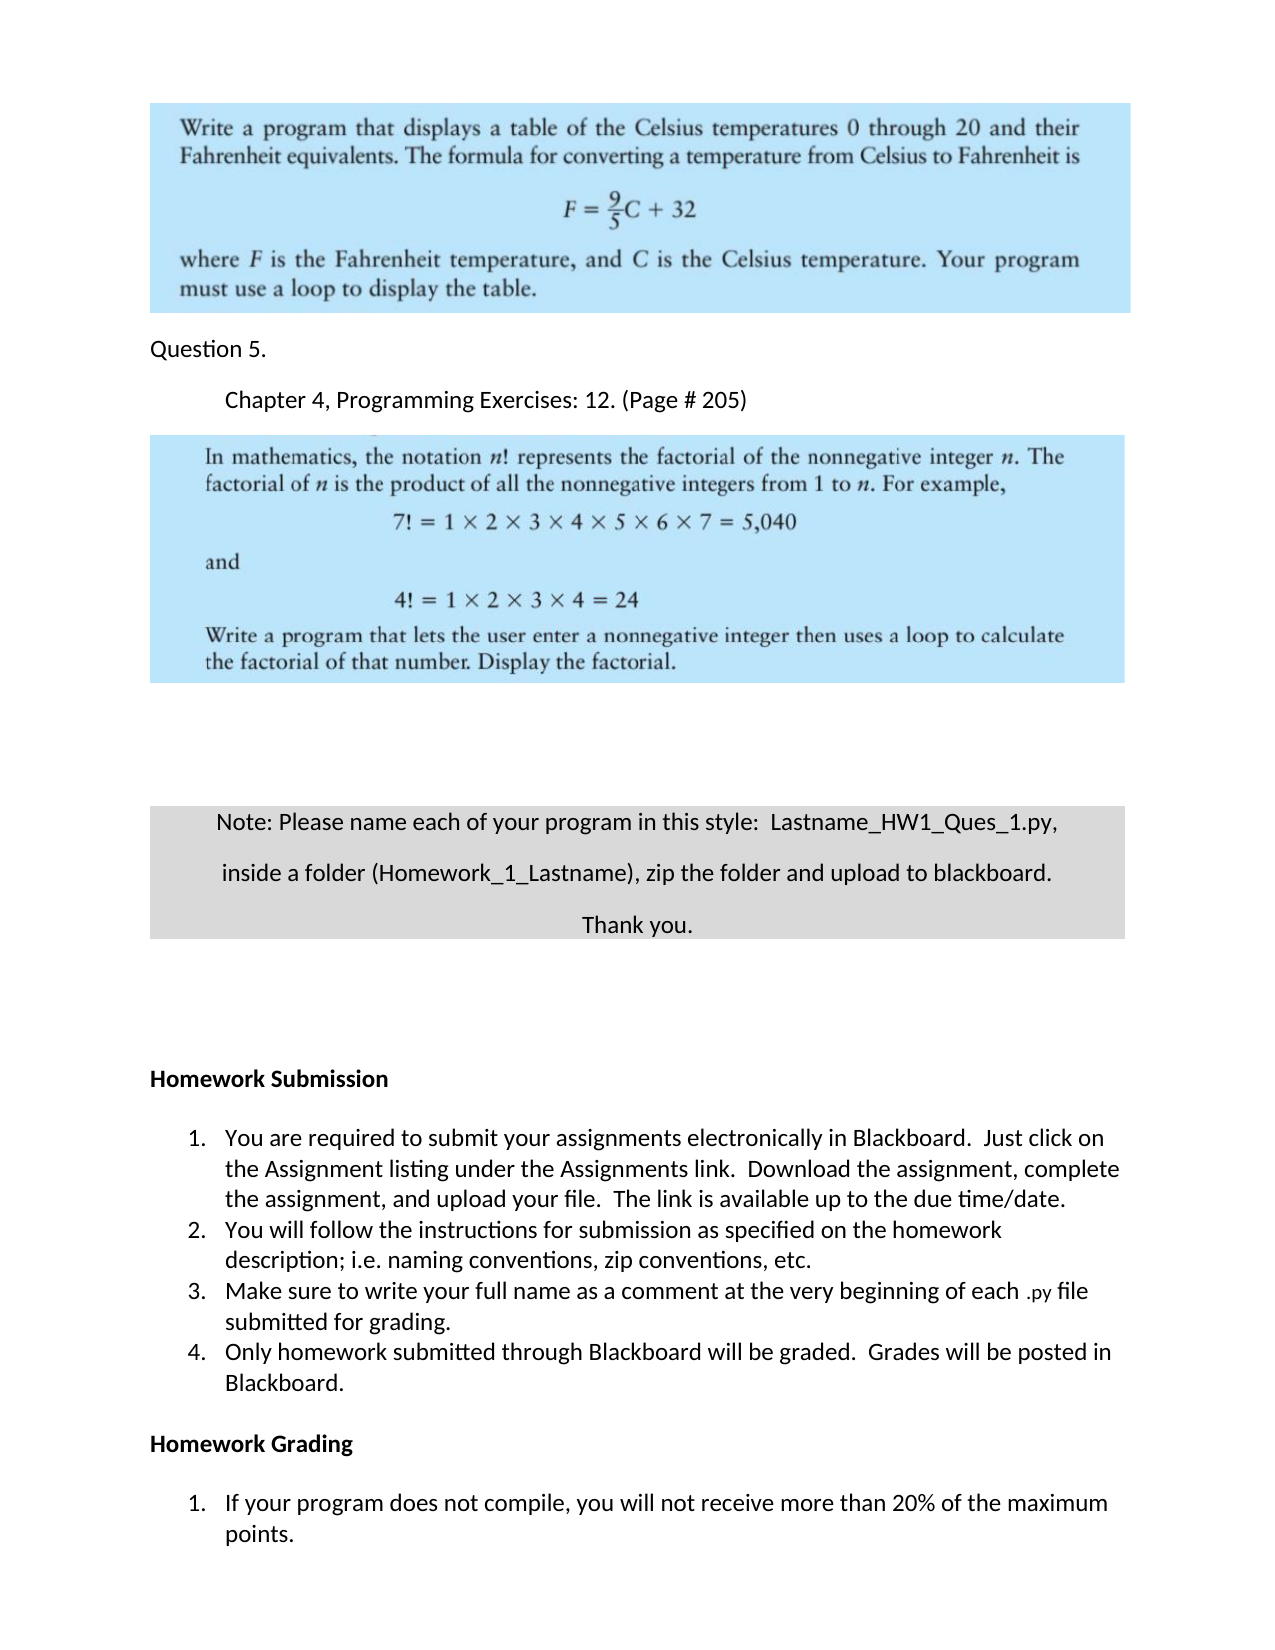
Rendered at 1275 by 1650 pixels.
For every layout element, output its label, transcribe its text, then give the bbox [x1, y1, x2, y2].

list You will follow the instructions for submission as specified on the homework description; i.e. naming conventions, zip conventions, etc. [187, 1214, 1125, 1275]
text Chapter 4, Programming Exercises: 12. (Page # 205) [150, 384, 1125, 415]
subtitle Homework Submission [150, 1063, 1125, 1093]
list If your program does not compile, you will not receive more than 20% of the maximum points. [187, 1487, 1125, 1548]
text inside a folder (Homework_1_Lastname), zip the folder and upload to blackboard. [150, 857, 1125, 888]
text Thank you. [150, 909, 1125, 939]
list You are required to submit your assignments electronically in Blackboard. Just click on the Assignment listing under the Assignments link. Download the assignment, complete the assignment, and upload your file. The link is available up to the due time/date. [187, 1123, 1125, 1214]
picture [150, 435, 1125, 683]
text Question 5. [150, 333, 1125, 363]
text Note: Please name each of your program in this style: Lastname_HW1_Ques_1.py, [150, 806, 1125, 837]
subtitle Homework Grading [150, 1428, 1125, 1458]
list Only homework submitted through Blackboard will be graded. Grades will be posted in Blackboard. [187, 1336, 1125, 1397]
list Make sure to write your full name as a comment at the very beginning of each .py file submitted for grading. [187, 1275, 1125, 1336]
picture [150, 103, 1131, 313]
